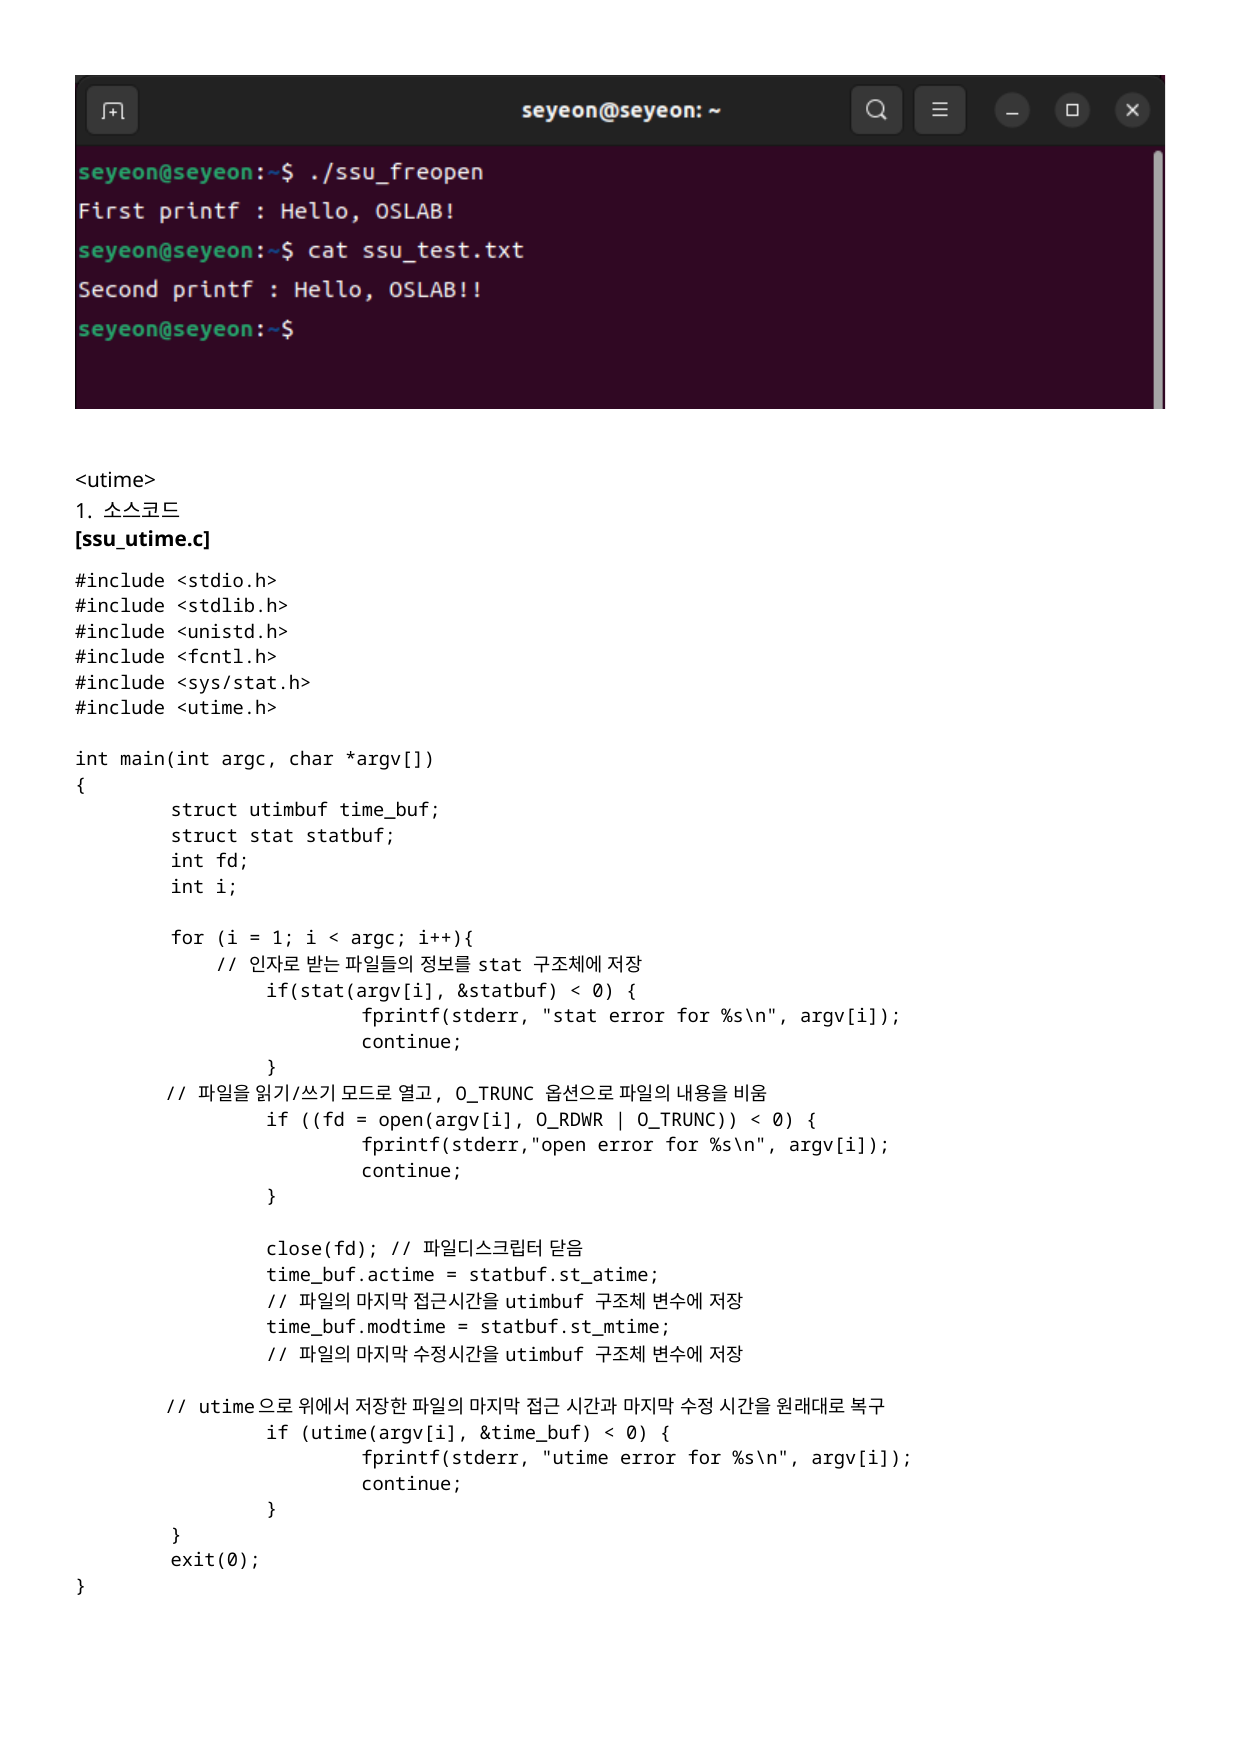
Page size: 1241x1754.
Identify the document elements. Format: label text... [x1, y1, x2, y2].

text // 파일의 마지막 접근시간을 utimbuf 구조체 변수에 저장 [75, 1287, 1165, 1314]
text struct stat statbuf; [75, 822, 1165, 848]
text // utime으로 위에서 저장한 파일의 마지막 접근 시간과 마지막 수정 시간을 원래대로 복구 [75, 1392, 1165, 1419]
text time_buf.actime = statbuf.st_atime; [75, 1261, 1165, 1287]
text // 파일의 마지막 수정시간을 utimbuf 구조체 변수에 저장 [75, 1339, 1165, 1366]
text } [75, 1053, 1165, 1079]
text } [75, 1572, 1165, 1598]
text } [75, 1521, 1165, 1547]
text 1. 소스코드 [75, 494, 1165, 524]
text [ssu_utime.c] [75, 524, 1165, 553]
text fprintf(stderr, "utime error for %s\n", argv[i]); [75, 1445, 1165, 1470]
text int i; [75, 873, 1165, 899]
text { [75, 771, 1165, 797]
text #include <utime.h> [75, 694, 1165, 720]
text // 인자로 받는 파일들의 정보를 stat 구조체에 저장 [75, 950, 1165, 977]
text fprintf(stderr, "stat error for %s\n", argv[i]); [75, 1002, 1165, 1028]
text fprintf(stderr,"open error for %s\n", argv[i]); [75, 1132, 1165, 1157]
text exit(0); [75, 1547, 1165, 1572]
text time_buf.modtime = statbuf.st_mtime; [75, 1314, 1165, 1339]
text struct utimbuf time_buf; [75, 797, 1165, 822]
text #include <fcntl.h> [75, 643, 1165, 669]
text } [75, 1496, 1165, 1521]
text <utime> [75, 466, 1165, 494]
text continue; [75, 1028, 1165, 1053]
text if ((fd = open(argv[i], O_RDWR | O_TRUNC)) < 0) { [75, 1106, 1165, 1132]
text if (utime(argv[i], &time_buf) < 0) { [75, 1419, 1165, 1445]
text if(stat(argv[i], &statbuf) < 0) { [75, 977, 1165, 1002]
text #include <stdlib.h> [75, 592, 1165, 618]
text #include <unistd.h> [75, 618, 1165, 643]
text #include <stdio.h> [75, 567, 1165, 592]
text // 파일을 읽기/쓰기 모드로 열고, O_TRUNC 옵션으로 파일의 내용을 비움 [75, 1079, 1165, 1106]
text close(fd); // 파일디스크립터 닫음 [75, 1234, 1165, 1261]
text continue; [75, 1470, 1165, 1496]
text for (i = 1; i < argc; i++){ [75, 924, 1165, 950]
text int fd; [75, 848, 1165, 873]
text int main(int argc, char *argv[]) [75, 746, 1165, 771]
text } [75, 1183, 1165, 1208]
text continue; [75, 1157, 1165, 1183]
picture [75, 75, 1166, 409]
text #include <sys/stat.h> [75, 669, 1165, 694]
